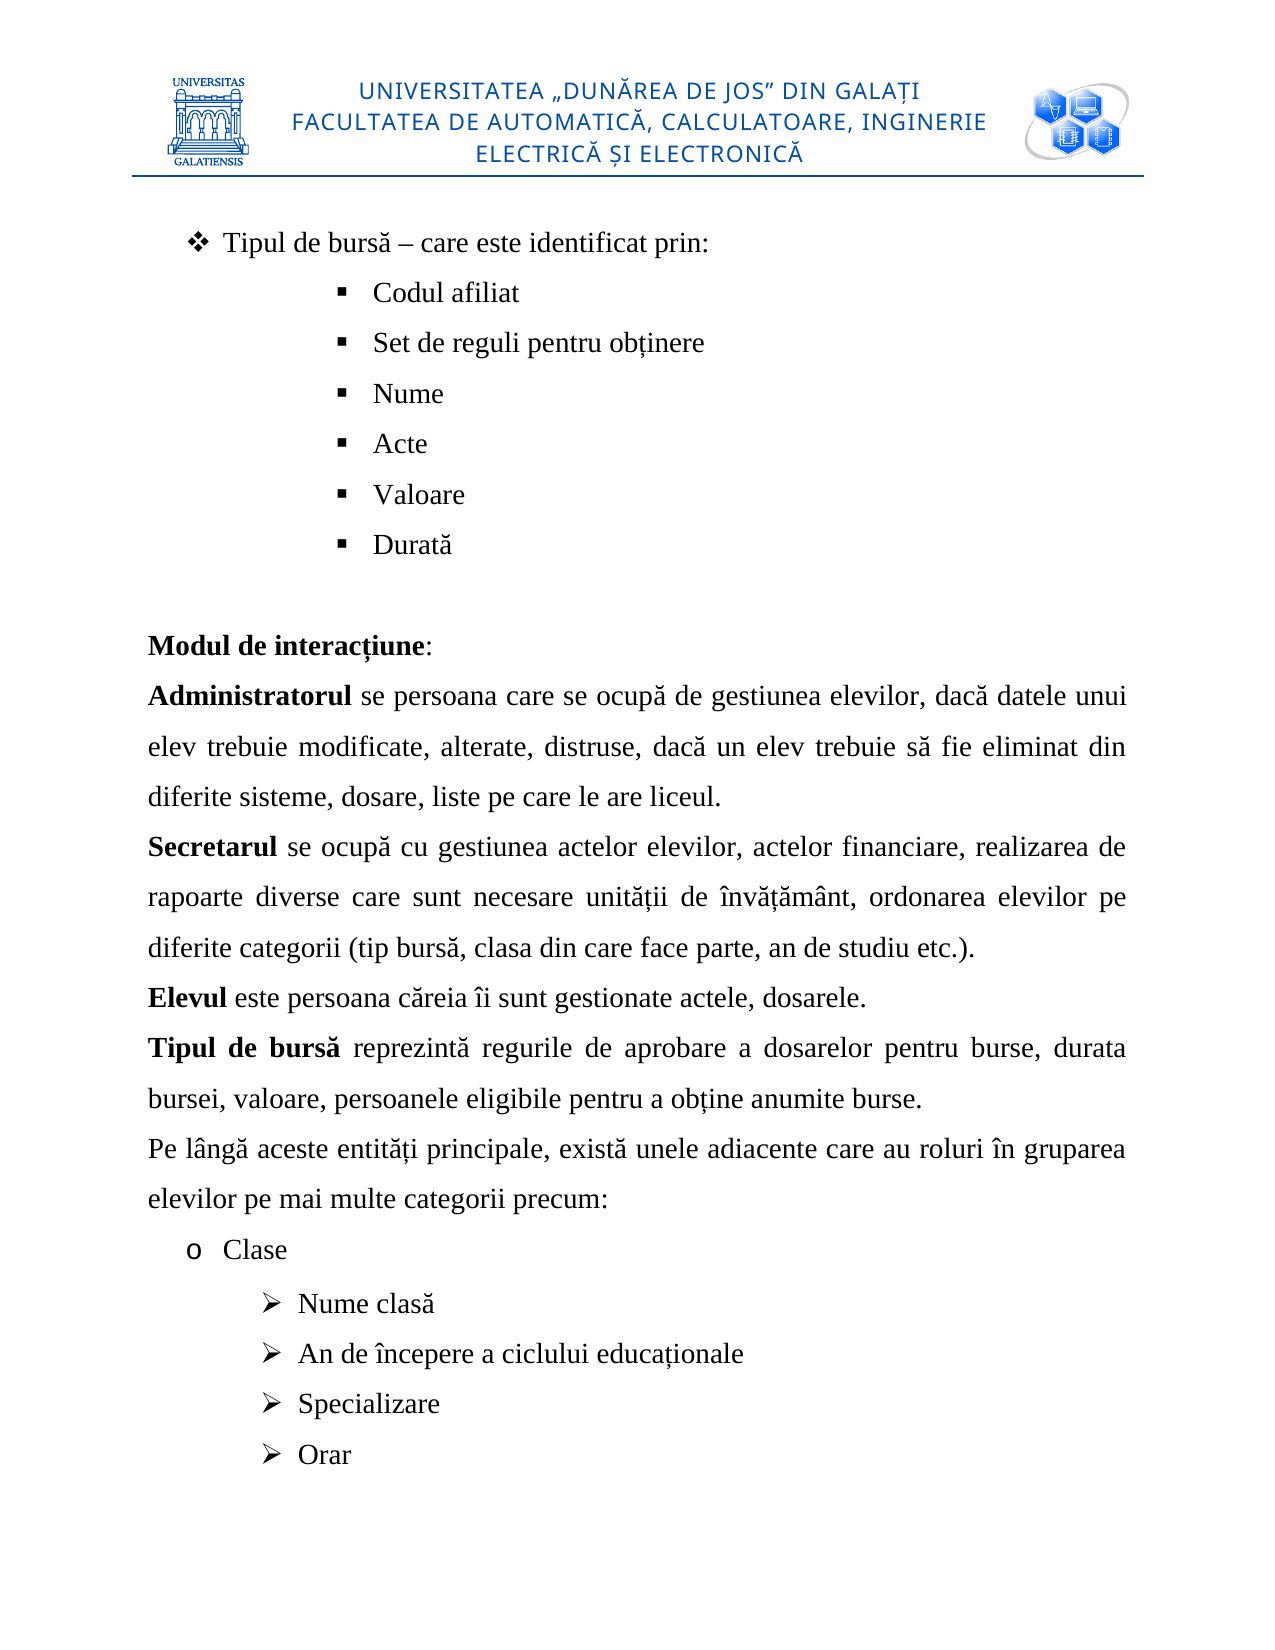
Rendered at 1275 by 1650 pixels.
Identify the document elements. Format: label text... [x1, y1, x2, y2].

text Pe lângă aceste entități principale, există unele adiacente care au roluri în gruparea elevilor pe mai multe categorii precum: [148, 1131, 1127, 1215]
list Valoare [335, 477, 1127, 511]
list Tipul de bursă – care este identificat prin: [185, 225, 1127, 258]
text Tipul de bursă reprezintă regurile de aprobare a dosarelor pentru burse, durata bursei, valoare, persoanele eligibile pentru a obține anumite burse. [148, 1031, 1127, 1114]
list Codul afiliat [335, 275, 1127, 309]
text Secretarul se ocupă cu gestiunea actelor elevilor, actelor financiare, realizarea de rapoarte diverse care sunt necesare unității de învățământ, ordonarea elevilor pe diferite categorii (tip bursă, clasa din care face parte, an de studiu etc.). [148, 829, 1127, 963]
list Durată [335, 527, 1127, 561]
list Clase [185, 1232, 1127, 1268]
list Nume clasă [260, 1286, 1127, 1319]
picture [1020, 78, 1135, 165]
text Elevul este persoana căreia îi sunt gestionate actele, dosarele. [148, 980, 1127, 1014]
list Specializare [260, 1387, 1127, 1420]
list Nume [335, 376, 1127, 410]
list Acte [335, 426, 1127, 460]
list An de începere a ciclului educaționale [260, 1336, 1127, 1370]
list Orar [260, 1437, 1127, 1471]
text Administratorul se persoana care se ocupă de gestiunea elevilor, dacă datele unui elev trebuie modificate, alterate, distruse, dacă un elev trebuie să fie eliminat din diferite sisteme, dosare, liste pe care le are liceul. [148, 678, 1127, 812]
list Set de reguli pentru obținere [335, 326, 1127, 359]
text Modul de interacțiune: [148, 628, 1127, 662]
